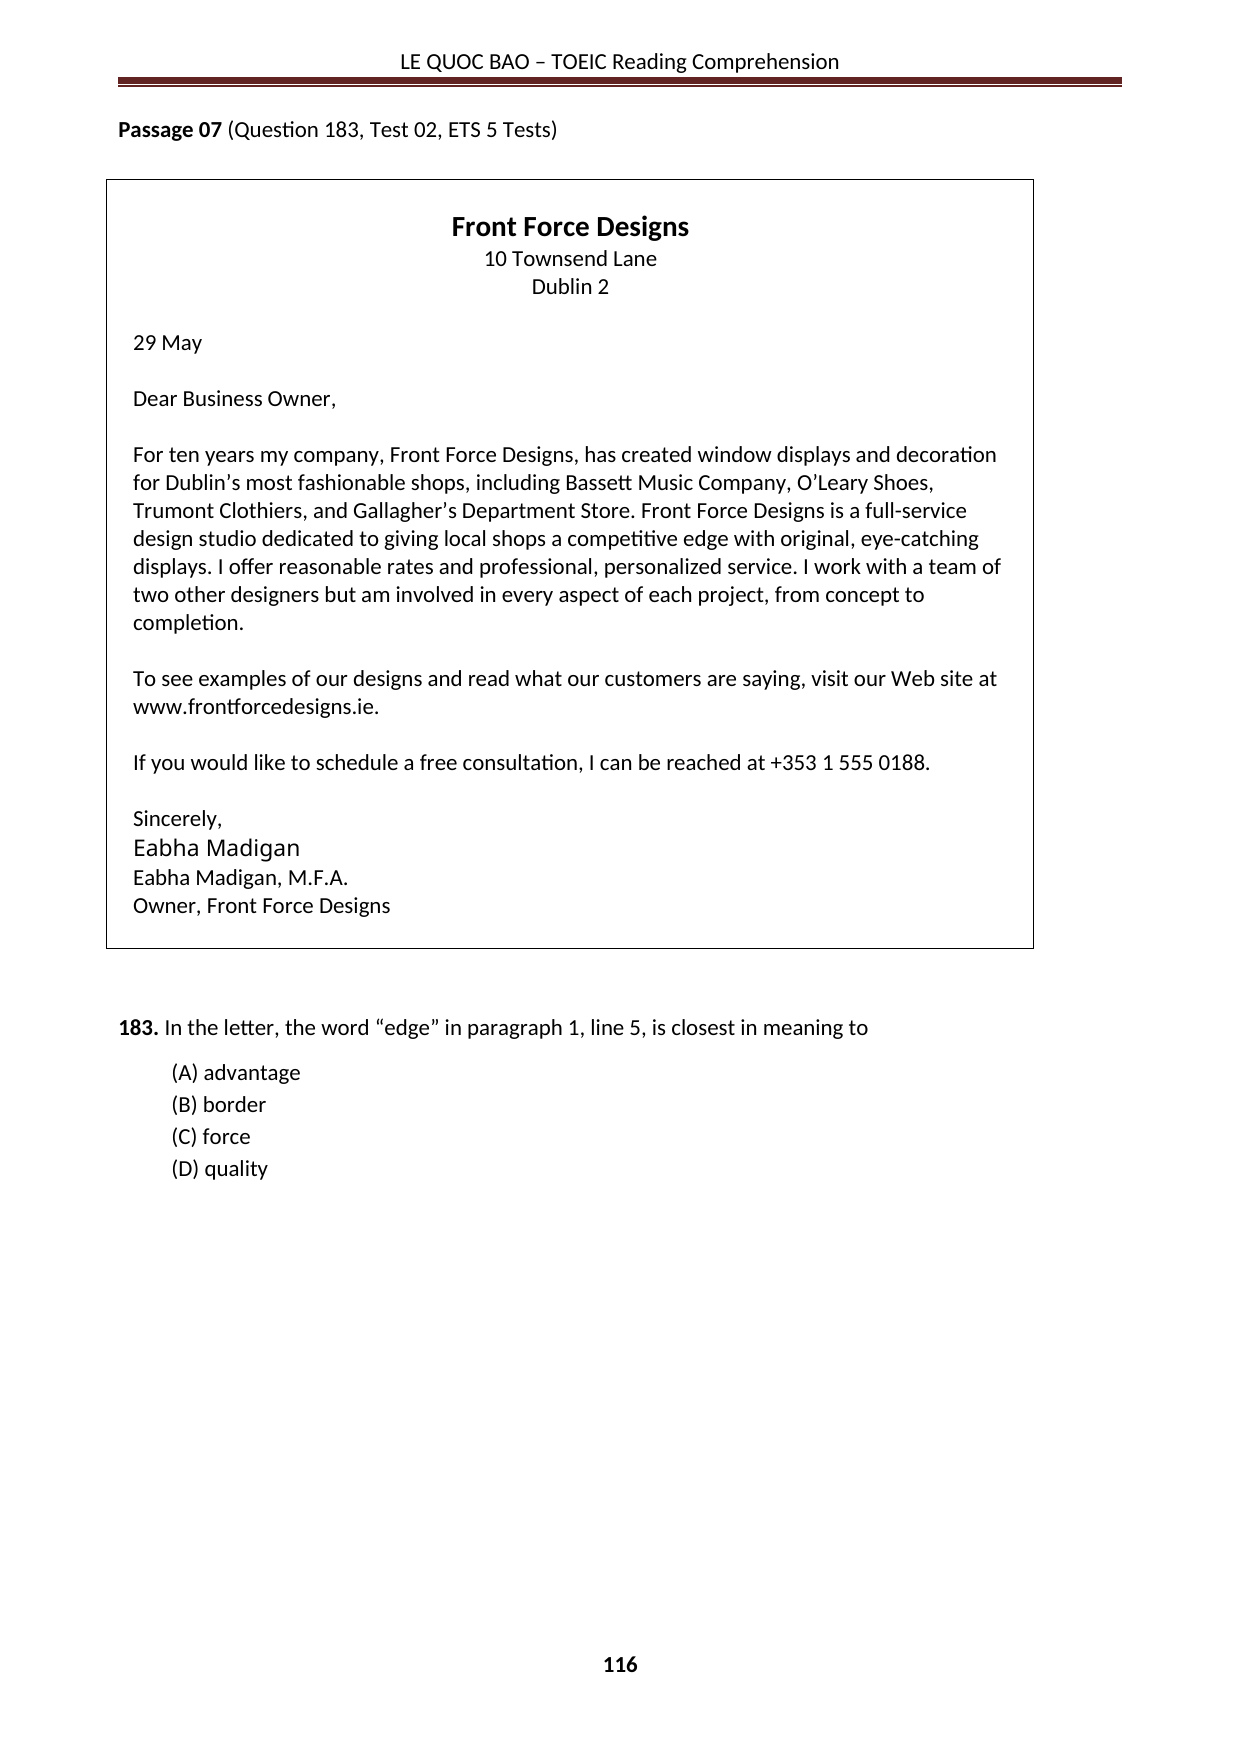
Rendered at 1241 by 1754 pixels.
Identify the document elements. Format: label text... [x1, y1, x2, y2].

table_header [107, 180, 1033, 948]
text (A) advantage (B) border (C) force (D) quality [171, 1058, 1122, 1182]
text Passage 07 (Question 183, Test 02, ETS 5 Tests) [118, 115, 1122, 143]
text 183. In the letter, the word “edge” in paragraph 1, line 5, is closest in meaning to [118, 1013, 1122, 1041]
